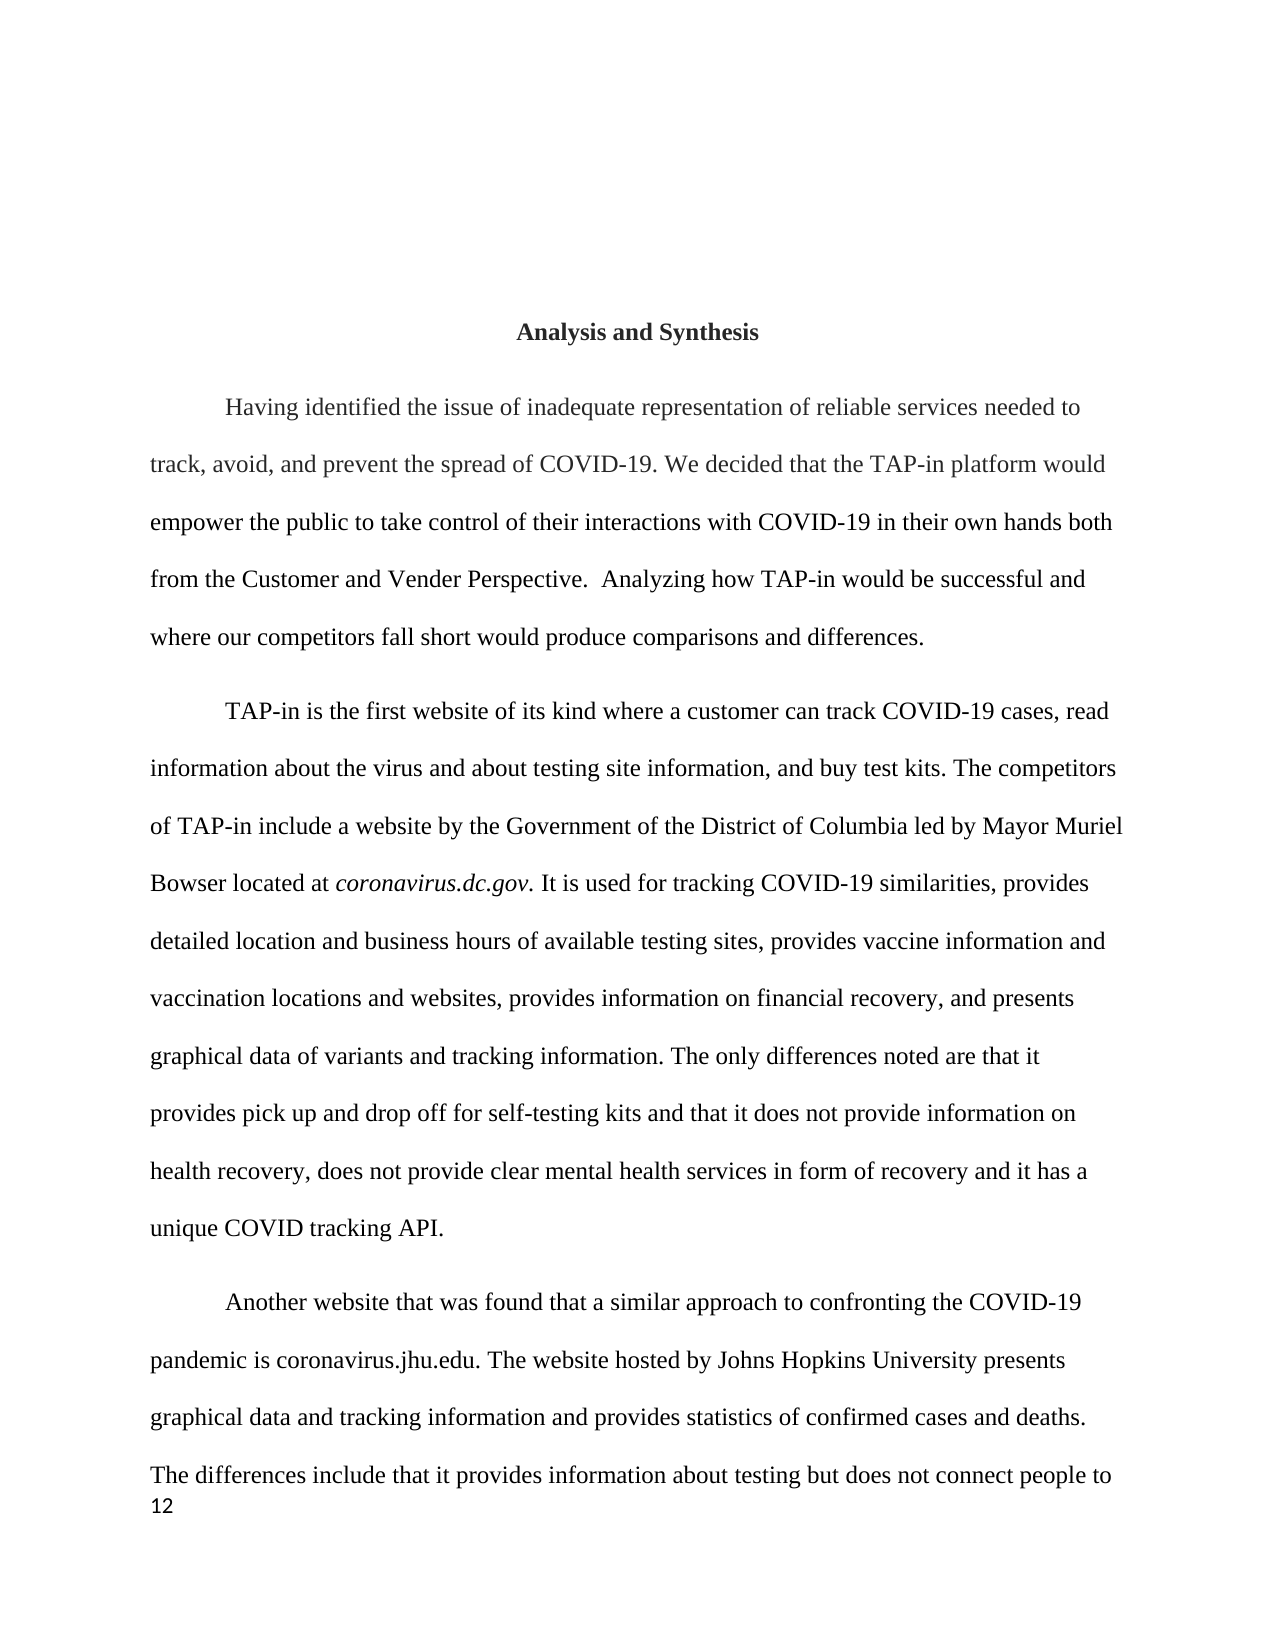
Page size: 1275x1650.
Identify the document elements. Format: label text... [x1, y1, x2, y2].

text Having identified the issue of inadequate representation of reliable services needed to track, avoid, and prevent the spread of COVID-19. We decided that the TAP-in platform would empower the public to take control of their interactions with COVID-19 in their own hands both from the Customer and Vender Perspective. Analyzing how TAP-in would be successful and where our competitors fall short would produce comparisons and differences. [150, 392, 1125, 650]
text TAP-in is the first website of its kind where a customer can track COVID-19 cases, read information about the virus and about testing site information, and buy test kits. The competitors of TAP-in include a website by the Government of the District of Columbia led by Mayor Muriel Bowser located at coronavirus.dc.gov. It is used for tracking COVID-19 similarities, provides detailed location and business hours of available testing sites, provides vaccine information and vaccination locations and websites, provides information on financial recovery, and presents graphical data of variants and tracking information. The only differences noted are that it provides pick up and drop off for self-testing kits and that it does not provide information on health recovery, does not provide clear mental health services in form of recovery and it has a unique COVID tracking API. [150, 696, 1125, 1242]
text Analysis and Synthesis [150, 317, 1125, 346]
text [150, 1287, 1125, 1489]
